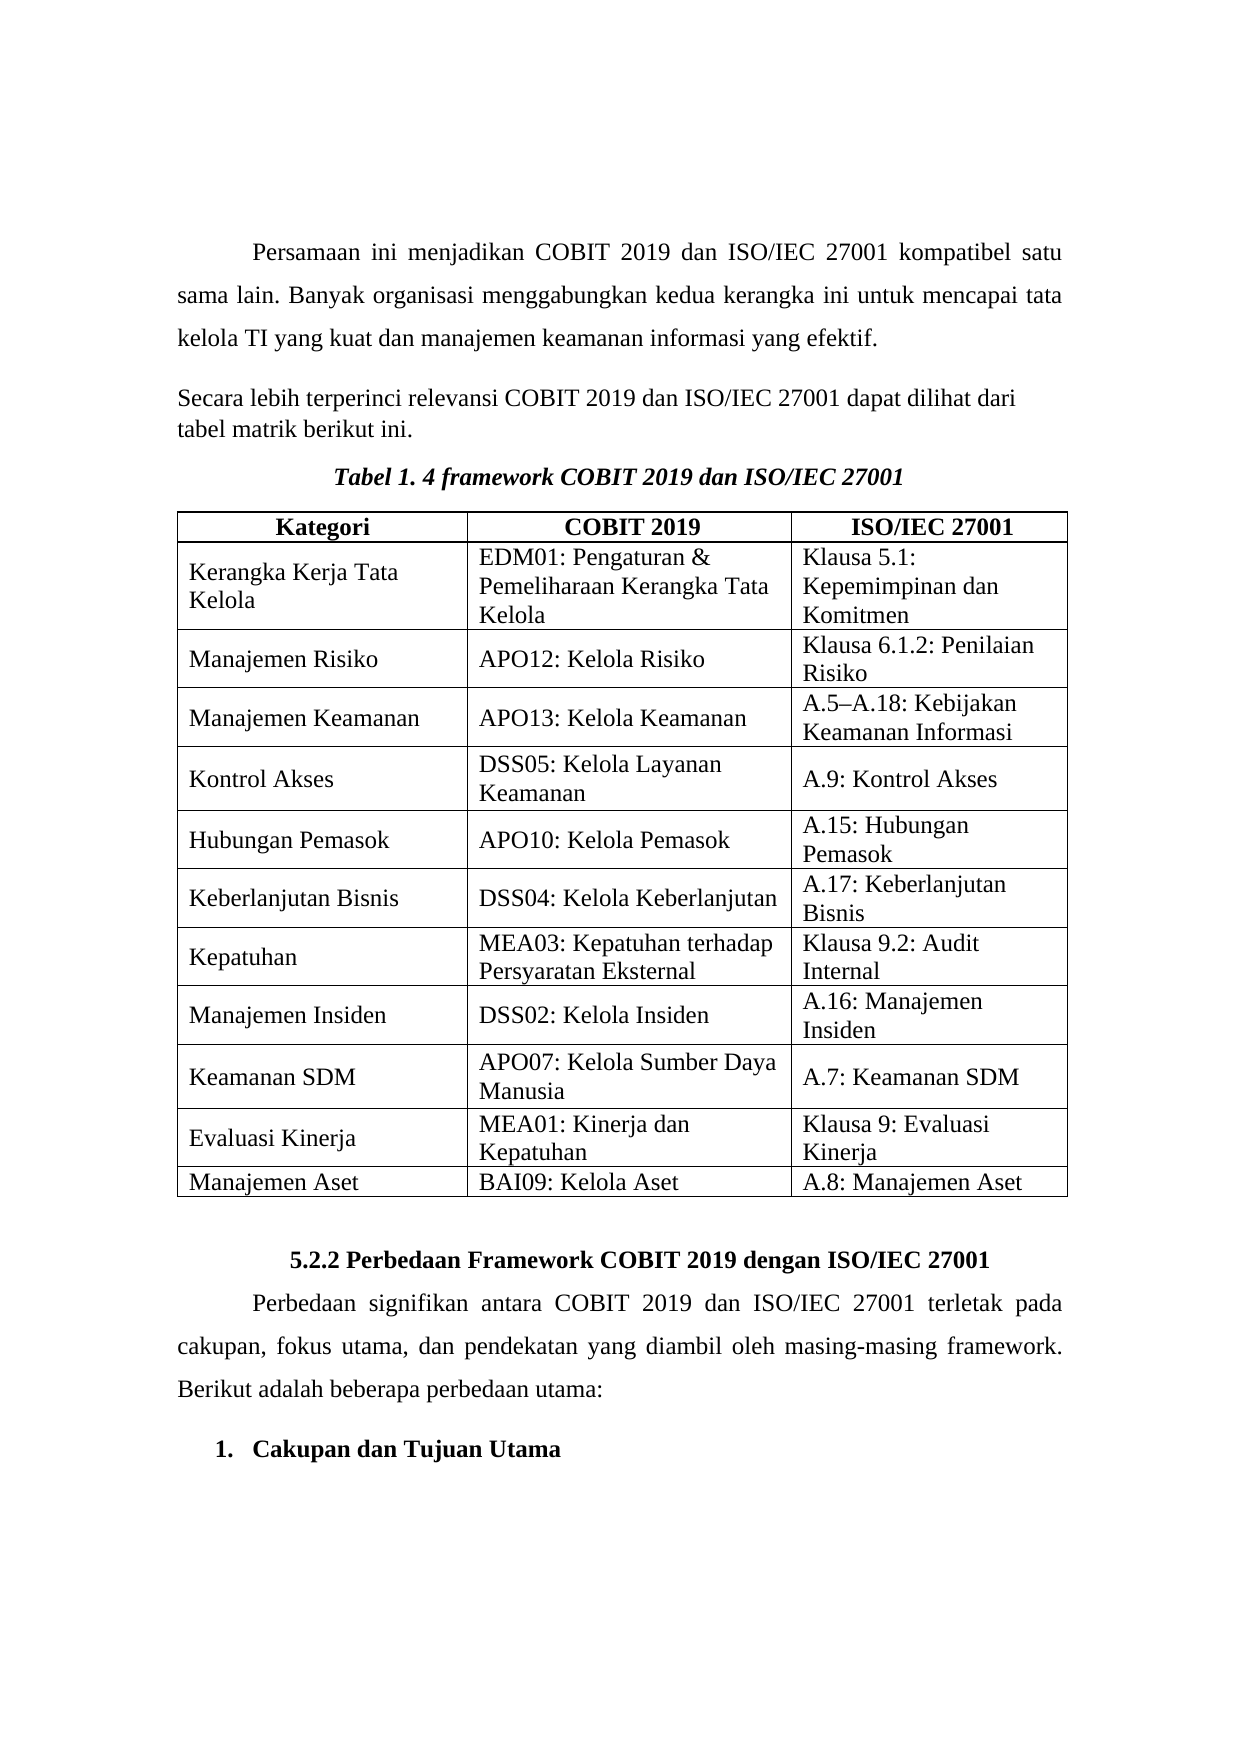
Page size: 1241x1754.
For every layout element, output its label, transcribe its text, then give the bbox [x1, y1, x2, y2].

table_cell A.5–A.18: Kebijakan Keamanan Informasi [792, 688, 1067, 746]
table_cell Kepatuhan [178, 928, 467, 985]
table_header COBIT 2019 [468, 513, 791, 541]
table_cell EDM01: Pengaturan & Pemeliharaan Kerangka Tata Kelola [468, 543, 791, 629]
table_header Kategori [178, 513, 467, 541]
table_cell Klausa 6.1.2: Penilaian Risiko [792, 630, 1067, 687]
subtitle 5.2.2 Perbedaan Framework COBIT 2019 dengan ISO/IEC 27001 [289, 1245, 1063, 1273]
table_cell Kerangka Kerja Tata Kelola [178, 543, 467, 629]
table_cell Hubungan Pemasok [178, 811, 467, 868]
table_cell APO13: Kelola Keamanan [468, 688, 791, 746]
table_cell A.15: Hubungan Pemasok [792, 811, 1067, 868]
text Tabel 1. 4 framework COBIT 2019 dan ISO/IEC 27001 [177, 462, 1063, 491]
list Cakupan dan Tujuan Utama [214, 1434, 1063, 1463]
table_cell APO10: Kelola Pemasok [468, 811, 791, 868]
table_cell BAI09: Kelola Aset [468, 1167, 791, 1196]
table_cell Keberlanjutan Bisnis [178, 869, 467, 927]
table_cell A.17: Keberlanjutan Bisnis [792, 869, 1067, 927]
table_header ISO/IEC 27001 [792, 513, 1067, 541]
table_cell A.7: Keamanan SDM [792, 1045, 1067, 1108]
table_cell Evaluasi Kinerja [178, 1109, 467, 1166]
table_cell A.16: Manajemen Insiden [792, 986, 1067, 1044]
table_cell Manajemen Keamanan [178, 688, 467, 746]
table_cell Klausa 9: Evaluasi Kinerja [792, 1109, 1067, 1166]
table_cell MEA01: Kinerja dan Kepatuhan [468, 1109, 791, 1166]
text Secara lebih terperinci relevansi COBIT 2019 dan ISO/IEC 27001 dapat dilihat dari tabel matrik berikut ini. [177, 383, 1063, 443]
table_cell MEA03: Kepatuhan terhadap Persyaratan Eksternal [468, 928, 791, 985]
table_cell Klausa 5.1: Kepemimpinan dan Komitmen [792, 543, 1067, 629]
table_cell A.8: Manajemen Aset [792, 1167, 1067, 1196]
table_cell APO07: Kelola Sumber Daya Manusia [468, 1045, 791, 1108]
table_cell DSS02: Kelola Insiden [468, 986, 791, 1044]
table_cell Manajemen Risiko [178, 630, 467, 687]
table_cell APO12: Kelola Risiko [468, 630, 791, 687]
table_cell Manajemen Aset [178, 1167, 467, 1196]
table_cell Keamanan SDM [178, 1045, 467, 1108]
text Persamaan ini menjadikan COBIT 2019 dan ISO/IEC 27001 kompatibel satu sama lain. Banyak organisasi menggabungkan kedua kerangka ini untuk mencapai tata kelola TI yang kuat dan manajemen keamanan informasi yang efektif. [177, 237, 1063, 352]
table_cell Klausa 9.2: Audit Internal [792, 928, 1067, 985]
table_cell A.9: Kontrol Akses [792, 747, 1067, 809]
table_cell Kontrol Akses [178, 747, 467, 809]
text Perbedaan signifikan antara COBIT 2019 dan ISO/IEC 27001 terletak pada cakupan, fokus utama, dan pendekatan yang diambil oleh masing-masing framework. Berikut adalah beberapa perbedaan utama: [177, 1288, 1063, 1403]
table_cell DSS05: Kelola Layanan Keamanan [468, 747, 791, 809]
table_cell DSS04: Kelola Keberlanjutan [468, 869, 791, 927]
table_cell Manajemen Insiden [178, 986, 467, 1044]
